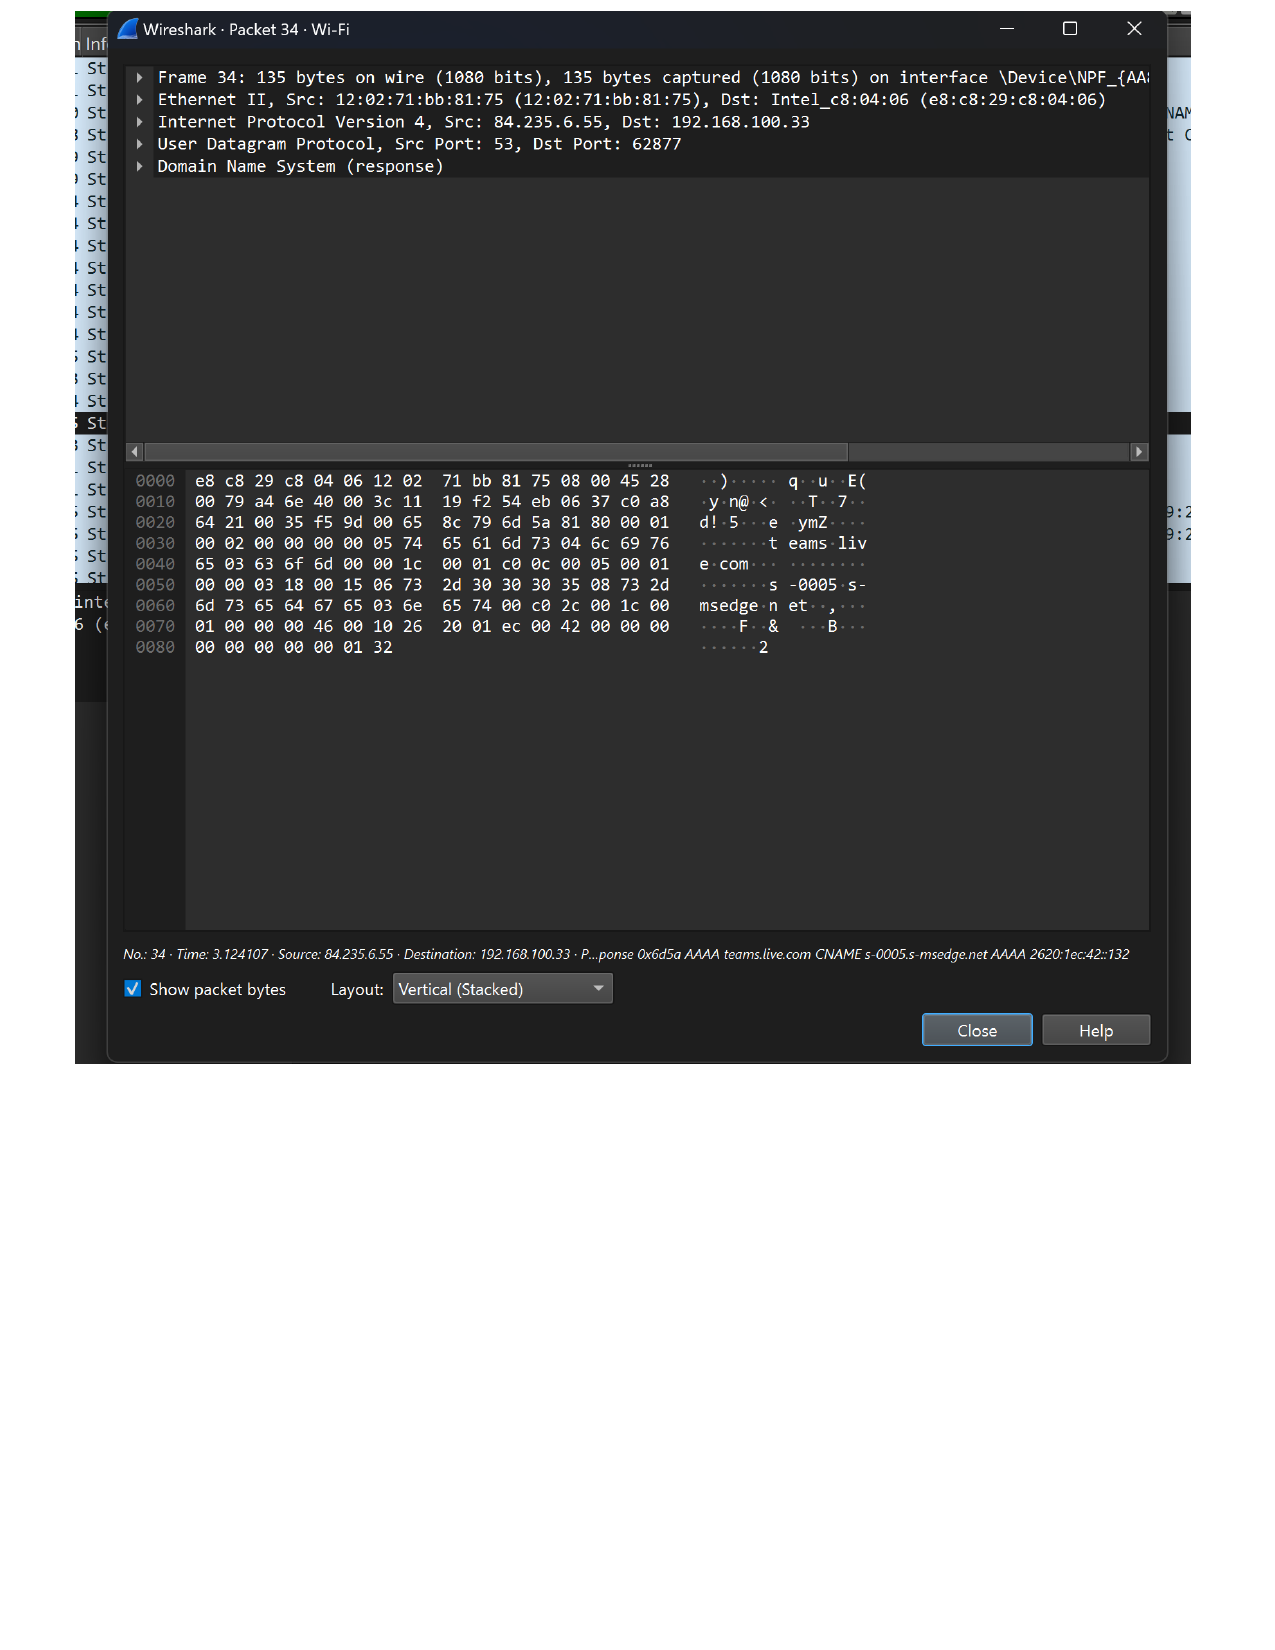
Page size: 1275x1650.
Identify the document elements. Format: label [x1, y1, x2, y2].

picture [75, 11, 1191, 1064]
